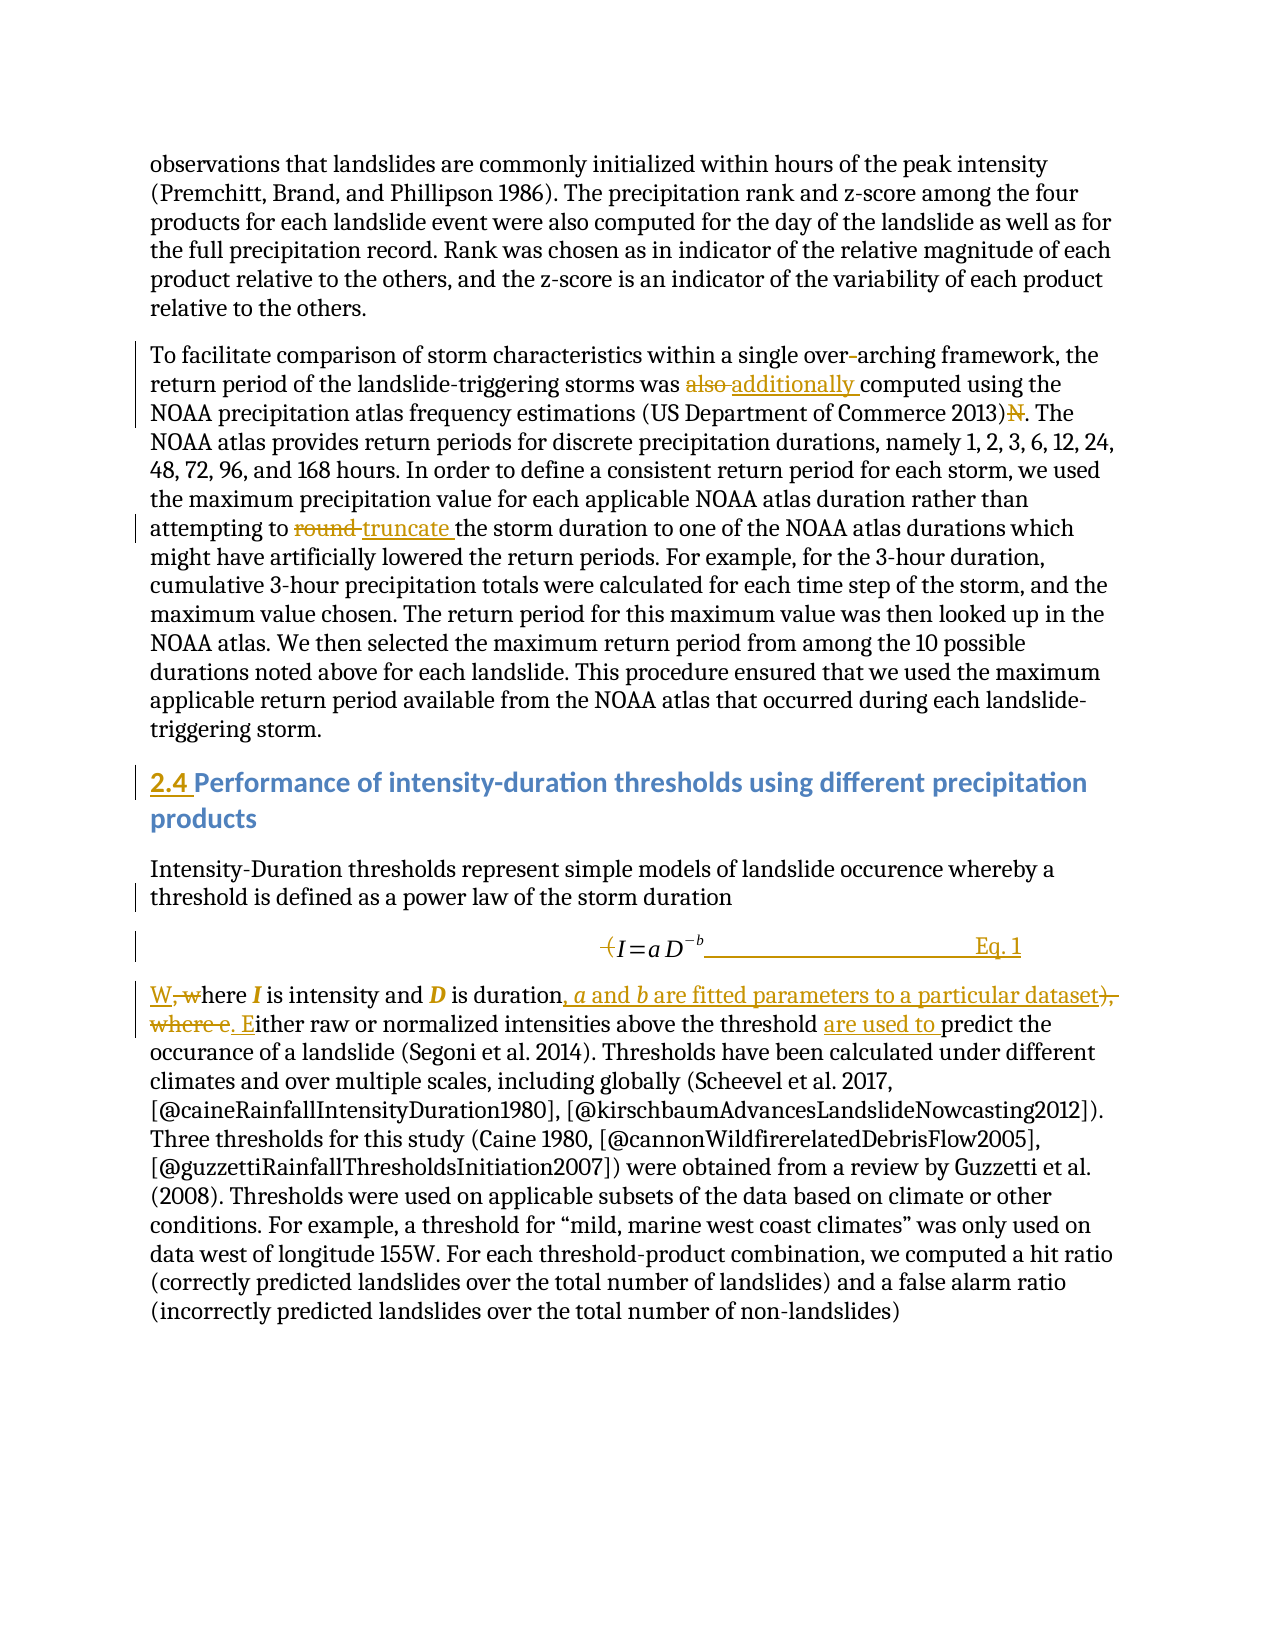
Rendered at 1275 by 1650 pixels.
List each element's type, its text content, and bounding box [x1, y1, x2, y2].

text here I is intensity and D is durationither raw or normalized intensities above the threshold predict the occurance of a landslide (Segoni et al. 2014). Thresholds have been calculated under different climates and over multiple scales, including globally (Scheevel et al. 2017, [@caineRainfallIntensityDuration1980], [@kirschbaumAdvancesLandslideNowcasting2012]). Three thresholds for this study (Caine 1980, [@cannonWildfirerelatedDebrisFlow2005], [@guzzettiRainfallThresholdsInitiation2007]) were obtained from a review by Guzzetti et al. (2008). Thresholds were used on applicable subsets of the data based on climate or other conditions. For example, a threshold for “mild, marine west coast climates” was only used on data west of longitude 155W. For each threshold-product combination, we computed a hit ratio (correctly predicted landslides over the total number of landslides) and a false alarm ratio (incorrectly predicted landslides over the total number of non-landslides) [150, 981, 1125, 1326]
text To facilitate comparison of storm characteristics within a single overarching framework, the return period of the landslide-triggering storms was computed using the NOAA precipitation atlas frequency estimations (US Department of Commerce 2013). The NOAA atlas provides return periods for discrete precipitation durations, namely 1, 2, 3, 6, 12, 24, 48, 72, 96, and 168 hours. In order to define a consistent return period for each storm, we used the maximum precipitation value for each applicable NOAA atlas duration rather than attempting to the storm duration to one of the NOAA atlas durations which might have artificially lowered the return periods. For example, for the 3-hour duration, cumulative 3-hour precipitation totals were calculated for each time step of the storm, and the maximum value chosen. The return period for this maximum value was then looked up in the NOAA atlas. We then selected the maximum return period from among the 10 possible durations noted above for each landslide. This procedure ensured that we used the maximum applicable return period available from the NOAA atlas that occurred during each landslide-triggering storm. [150, 341, 1125, 744]
text Intensity-Duration thresholds represent simple models of landslide occurence whereby a threshold is defined as a power law of the storm duration [150, 854, 1125, 912]
subtitle Performance of intensity-duration thresholds using different precipitation products [150, 764, 1125, 836]
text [150, 150, 1125, 322]
